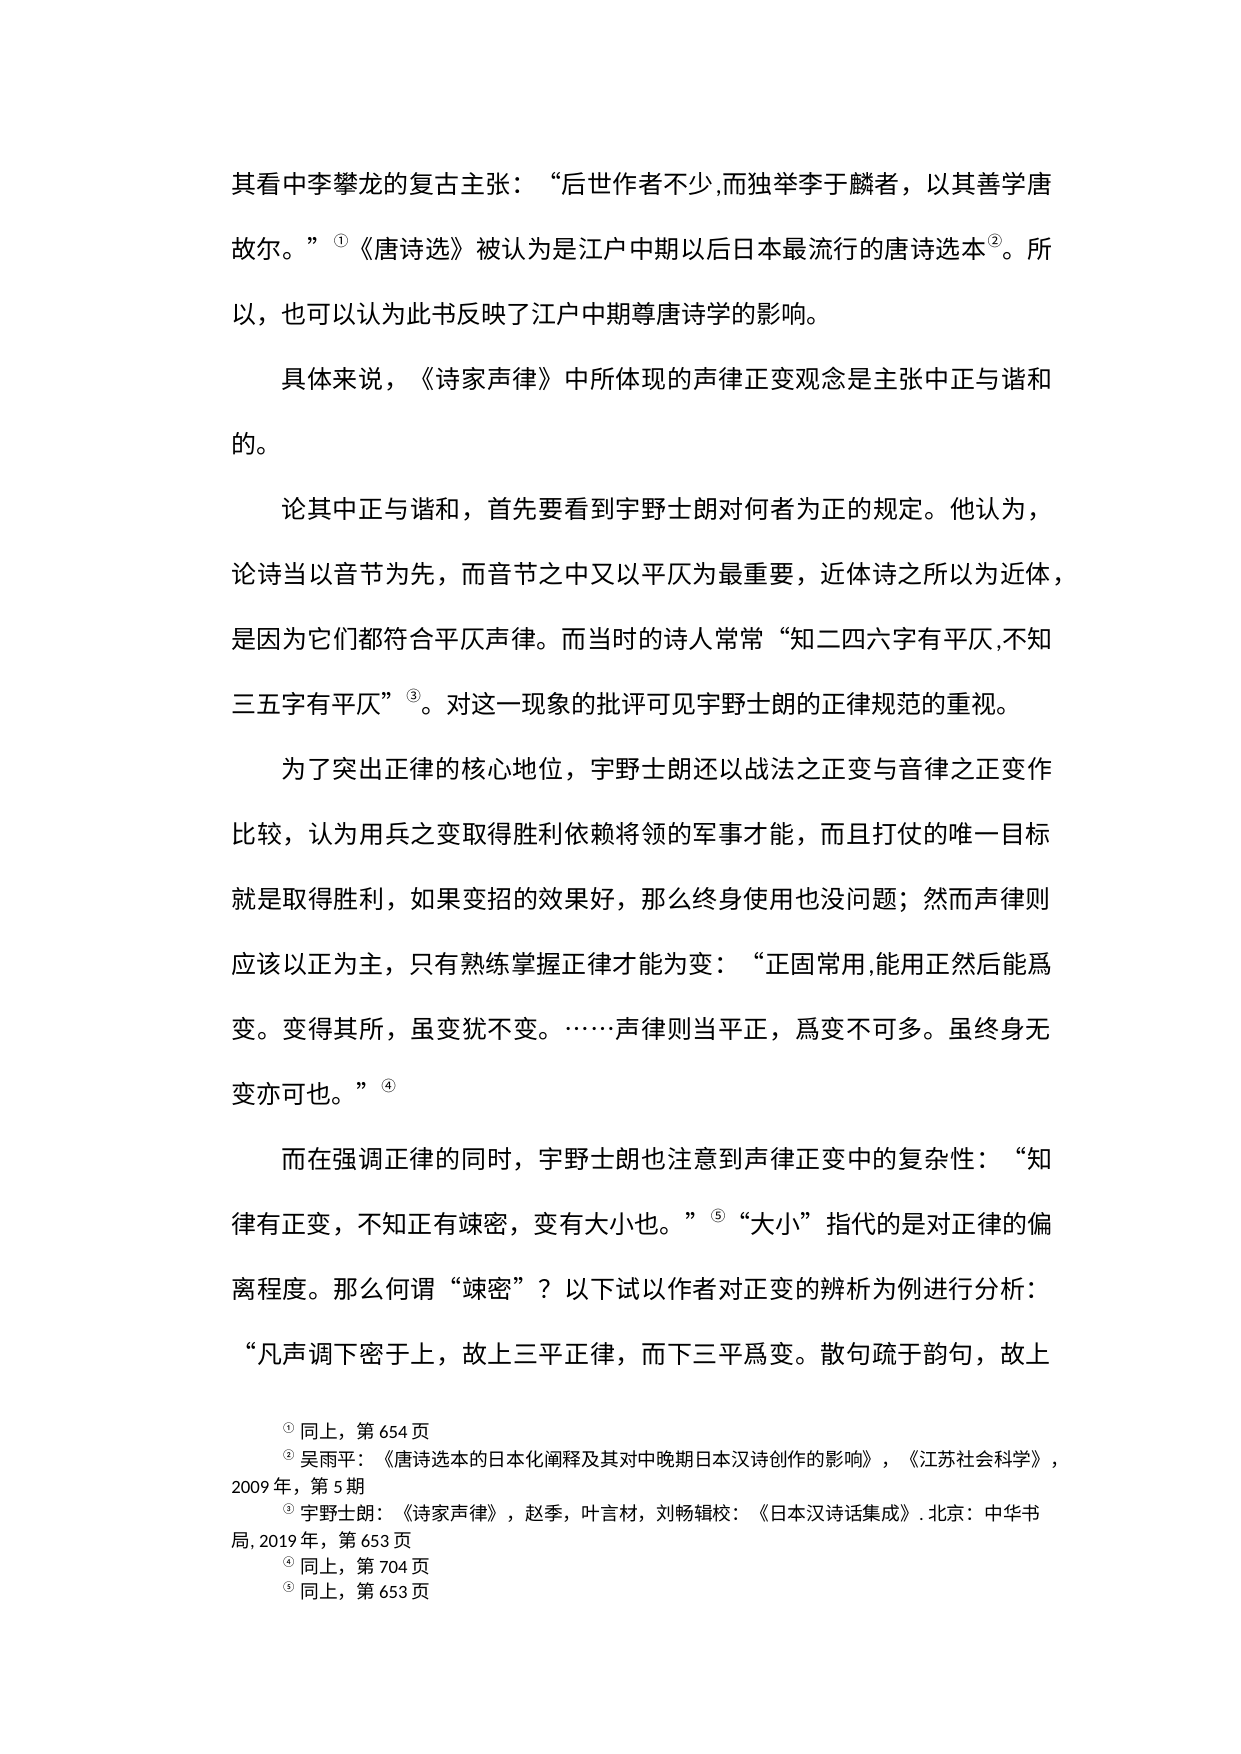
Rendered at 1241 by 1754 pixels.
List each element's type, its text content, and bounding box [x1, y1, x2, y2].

text 为了突出正律的核心地位，宇野士朗还以战法之正变与音律之正变作比较，认为用兵之变取得胜利依赖将领的军事才能，而且打仗的唯一目标就是取得胜利，如果变招的效果好，那么终身使用也没问题；然而声律则应该以正为主，只有熟练掌握正律才能为变：“正固常用,能用正然后能爲变。变得其所，虽变犹不变。……声律则当平正，爲变不可多。虽终身无变亦可也。” [231, 735, 1053, 1125]
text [231, 1125, 1053, 1385]
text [231, 150, 1053, 345]
text 具体来说，《诗家声律》中所体现的声律正变观念是主张中正与谐和的。 [231, 345, 1053, 475]
text 论其中正与谐和，首先要看到宇野士朗对何者为正的规定。他认为，论诗当以音节为先，而音节之中又以平仄为最重要，近体诗之所以为近体，是因为它们都符合平仄声律。而当时的诗人常常“知二四六字有平仄,不知三五字有平仄”。对这一现象的批评可见宇野士朗的正律规范的重视。 [231, 475, 1053, 735]
